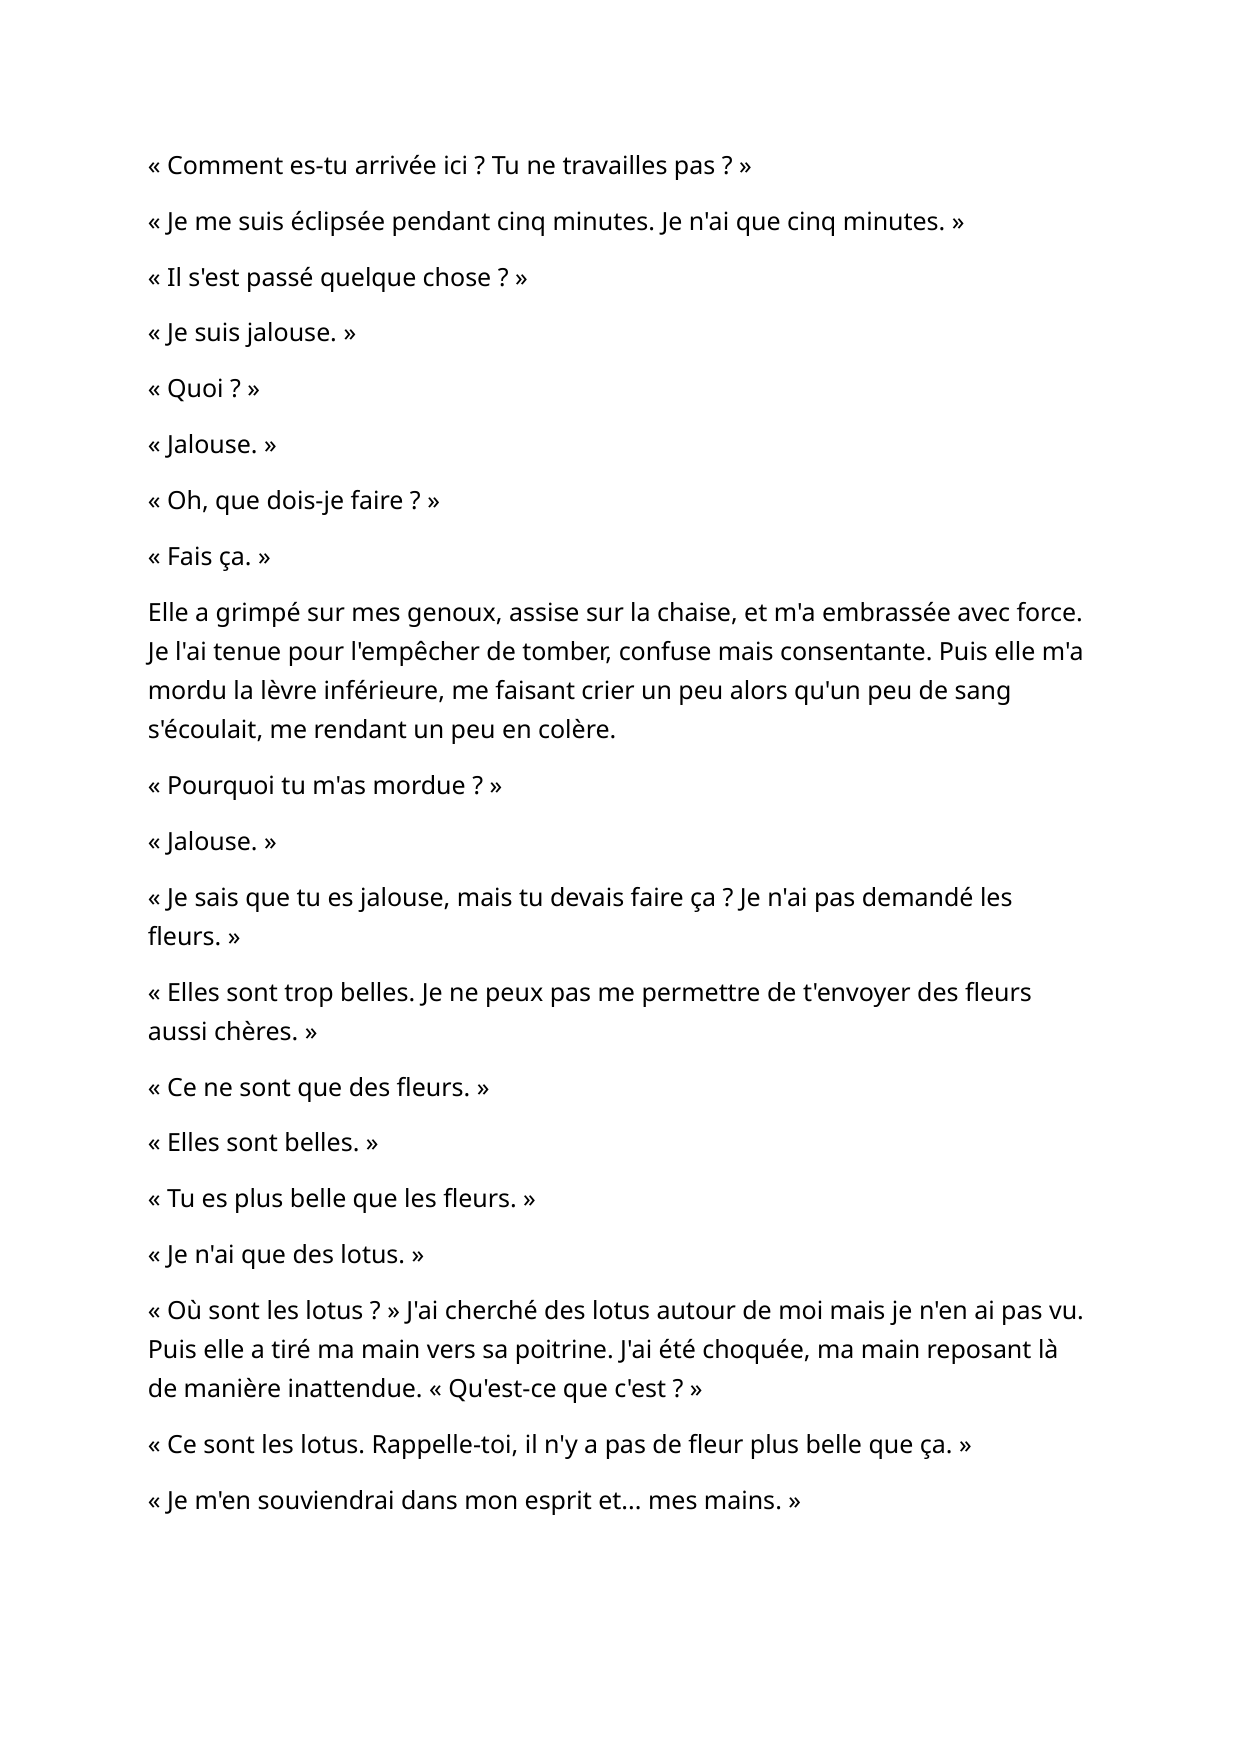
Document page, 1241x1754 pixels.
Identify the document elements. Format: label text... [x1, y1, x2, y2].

text « Il s'est passé quelque chose ? » [148, 259, 1093, 293]
text Elle a grimpé sur mes genoux, assise sur la chaise, et m'a embrassée avec force. Je l'ai tenue pour l'empêcher de tomber, confuse mais consentante. Puis elle m'a mordu la lèvre inférieure, me faisant crier un peu alors qu'un peu de sang s'écoulait, me rendant un peu en colère. [148, 594, 1093, 746]
text « Pourquoi tu m'as mordue ? » [148, 768, 1093, 802]
text « Je m'en souviendrai dans mon esprit et... mes mains. » [148, 1483, 1093, 1517]
text « Quoi ? » [148, 371, 1093, 405]
text « Je n'ai que des lotus. » [148, 1237, 1093, 1271]
text « Ce sont les lotus. Rappelle-toi, il n'y a pas de fleur plus belle que ça. » [148, 1427, 1093, 1461]
text « Jalouse. » [148, 823, 1093, 857]
text « Ce ne sont que des fleurs. » [148, 1069, 1093, 1103]
text « Je suis jalouse. » [148, 315, 1093, 349]
text « Où sont les lotus ? » J'ai cherché des lotus autour de moi mais je n'en ai pas vu. Puis elle a tiré ma main vers sa poitrine. J'ai été choquée, ma main reposant là de manière inattendue. « Qu'est-ce que c'est ? » [148, 1293, 1093, 1405]
text « Comment es-tu arrivée ici ? Tu ne travailles pas ? » [148, 148, 1093, 182]
text « Elles sont trop belles. Je ne peux pas me permettre de t'envoyer des fleurs aussi chères. » [148, 974, 1093, 1047]
text « Oh, que dois-je faire ? » [148, 483, 1093, 517]
text « Tu es plus belle que les fleurs. » [148, 1181, 1093, 1215]
text « Elles sont belles. » [148, 1125, 1093, 1159]
text « Je sais que tu es jalouse, mais tu devais faire ça ? Je n'ai pas demandé les fleurs. » [148, 879, 1093, 952]
text « Je me suis éclipsée pendant cinq minutes. Je n'ai que cinq minutes. » [148, 203, 1093, 237]
text « Fais ça. » [148, 538, 1093, 572]
text « Jalouse. » [148, 427, 1093, 461]
